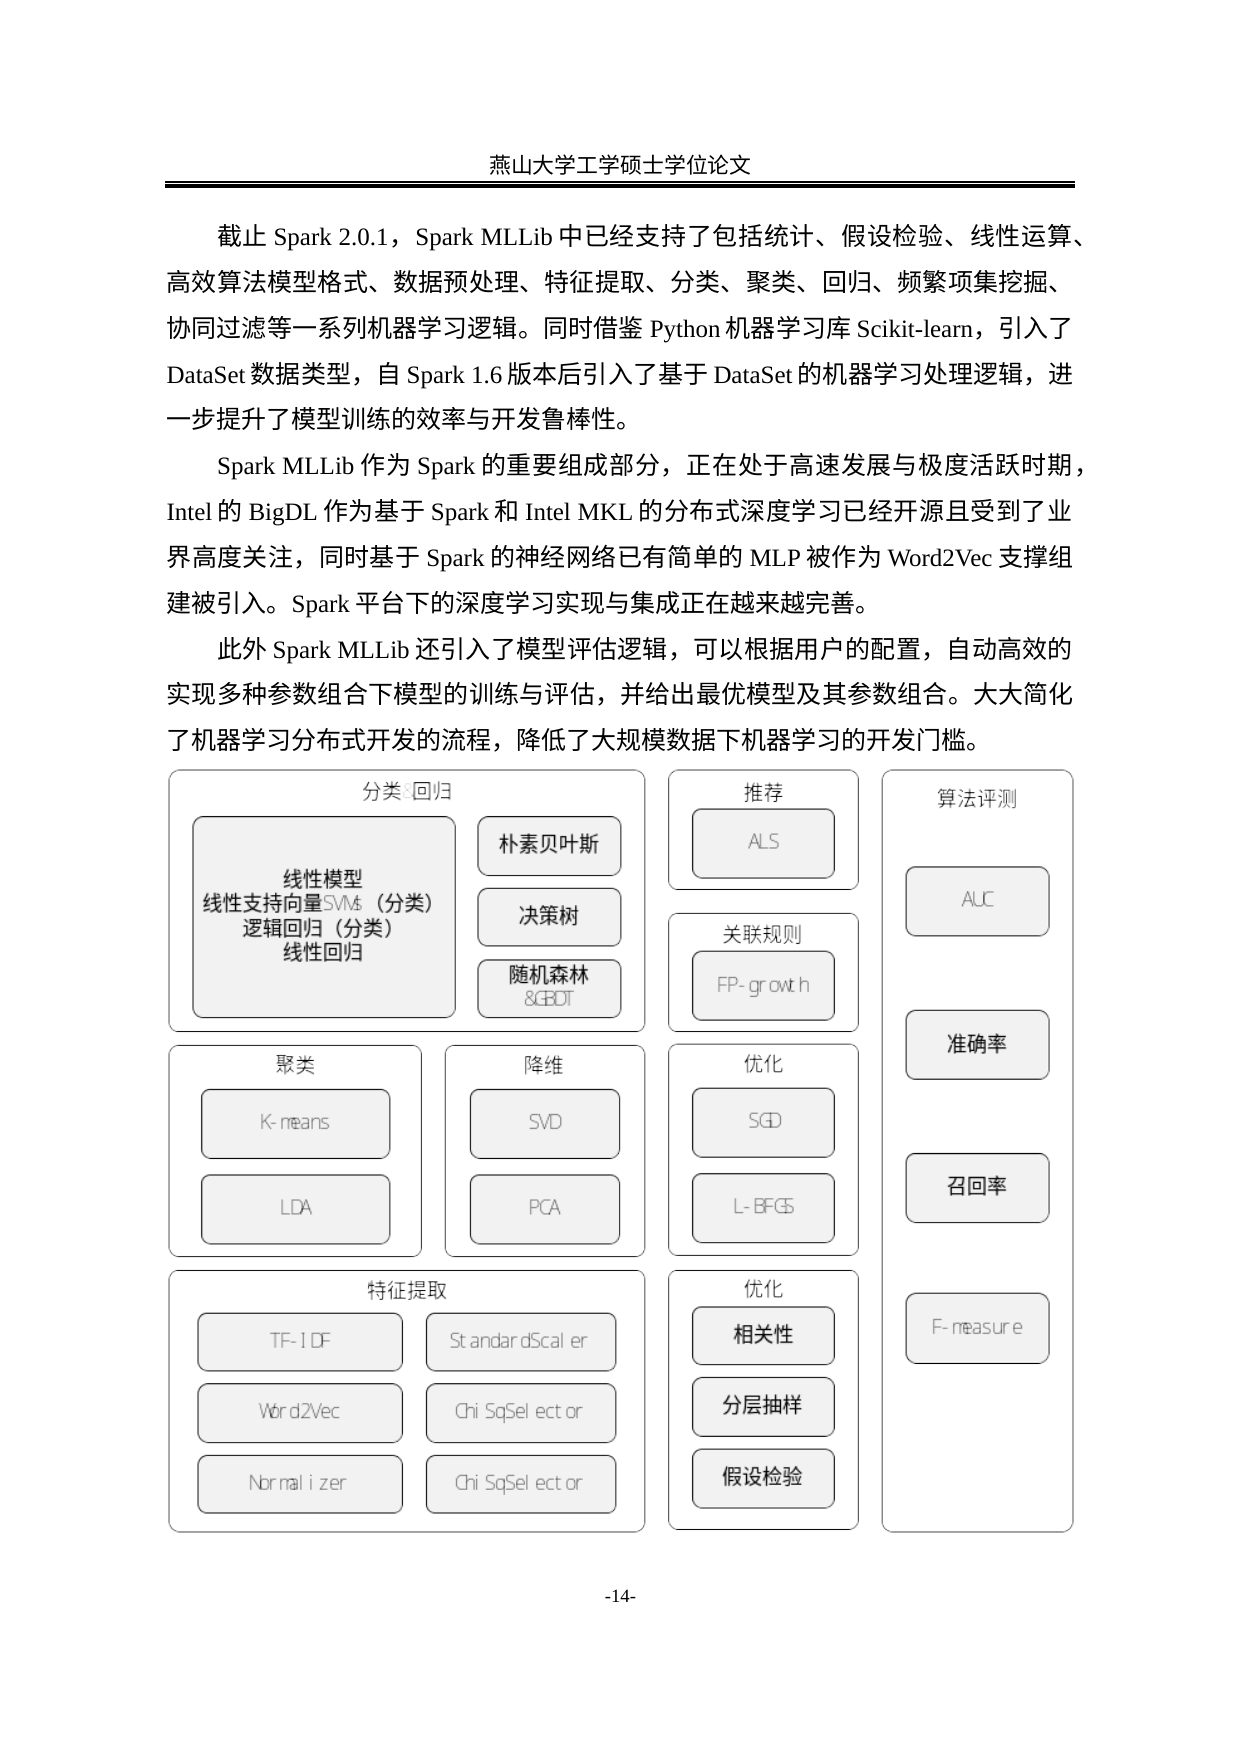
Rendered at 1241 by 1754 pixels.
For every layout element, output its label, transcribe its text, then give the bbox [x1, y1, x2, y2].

text 截止Spark 2.0.1，Spark MLLib中已经支持了包括统计、假设检验、线性运算、高效算法模型格式、数据预处理、特征提取、分类、聚类、回归、频繁项集挖掘、协同过滤等一系列机器学习逻辑。同时借鉴Python机器学习库Scikit-learn，引入了DataSet数据类型，自Spark 1.6版本后引入了基于DataSet的机器学习处理逻辑，进一步提升了模型训练的效率与开发鲁棒性。 [166, 207, 1074, 436]
table_header [154, 757, 1086, 1549]
text Spark MLLib作为Spark的重要组成部分，正在处于高速发展与极度活跃时期，Intel的BigDL作为基于Spark和Intel MKL的分布式深度学习已经开源且受到了业界高度关注，同时基于Spark的神经网络已有简单的MLP被作为Word2Vec支撑组建被引入。Spark平台下的深度学习实现与集成正在越来越完善。 [166, 436, 1074, 619]
text 此外Spark MLLib还引入了模型评估逻辑，可以根据用户的配置，自动高效的实现多种参数组合下模型的训练与评估，并给出最优模型及其参数组合。大大简化了机器学习分布式开发的流程，降低了大规模数据下机器学习的开发门槛。 [166, 619, 1074, 757]
